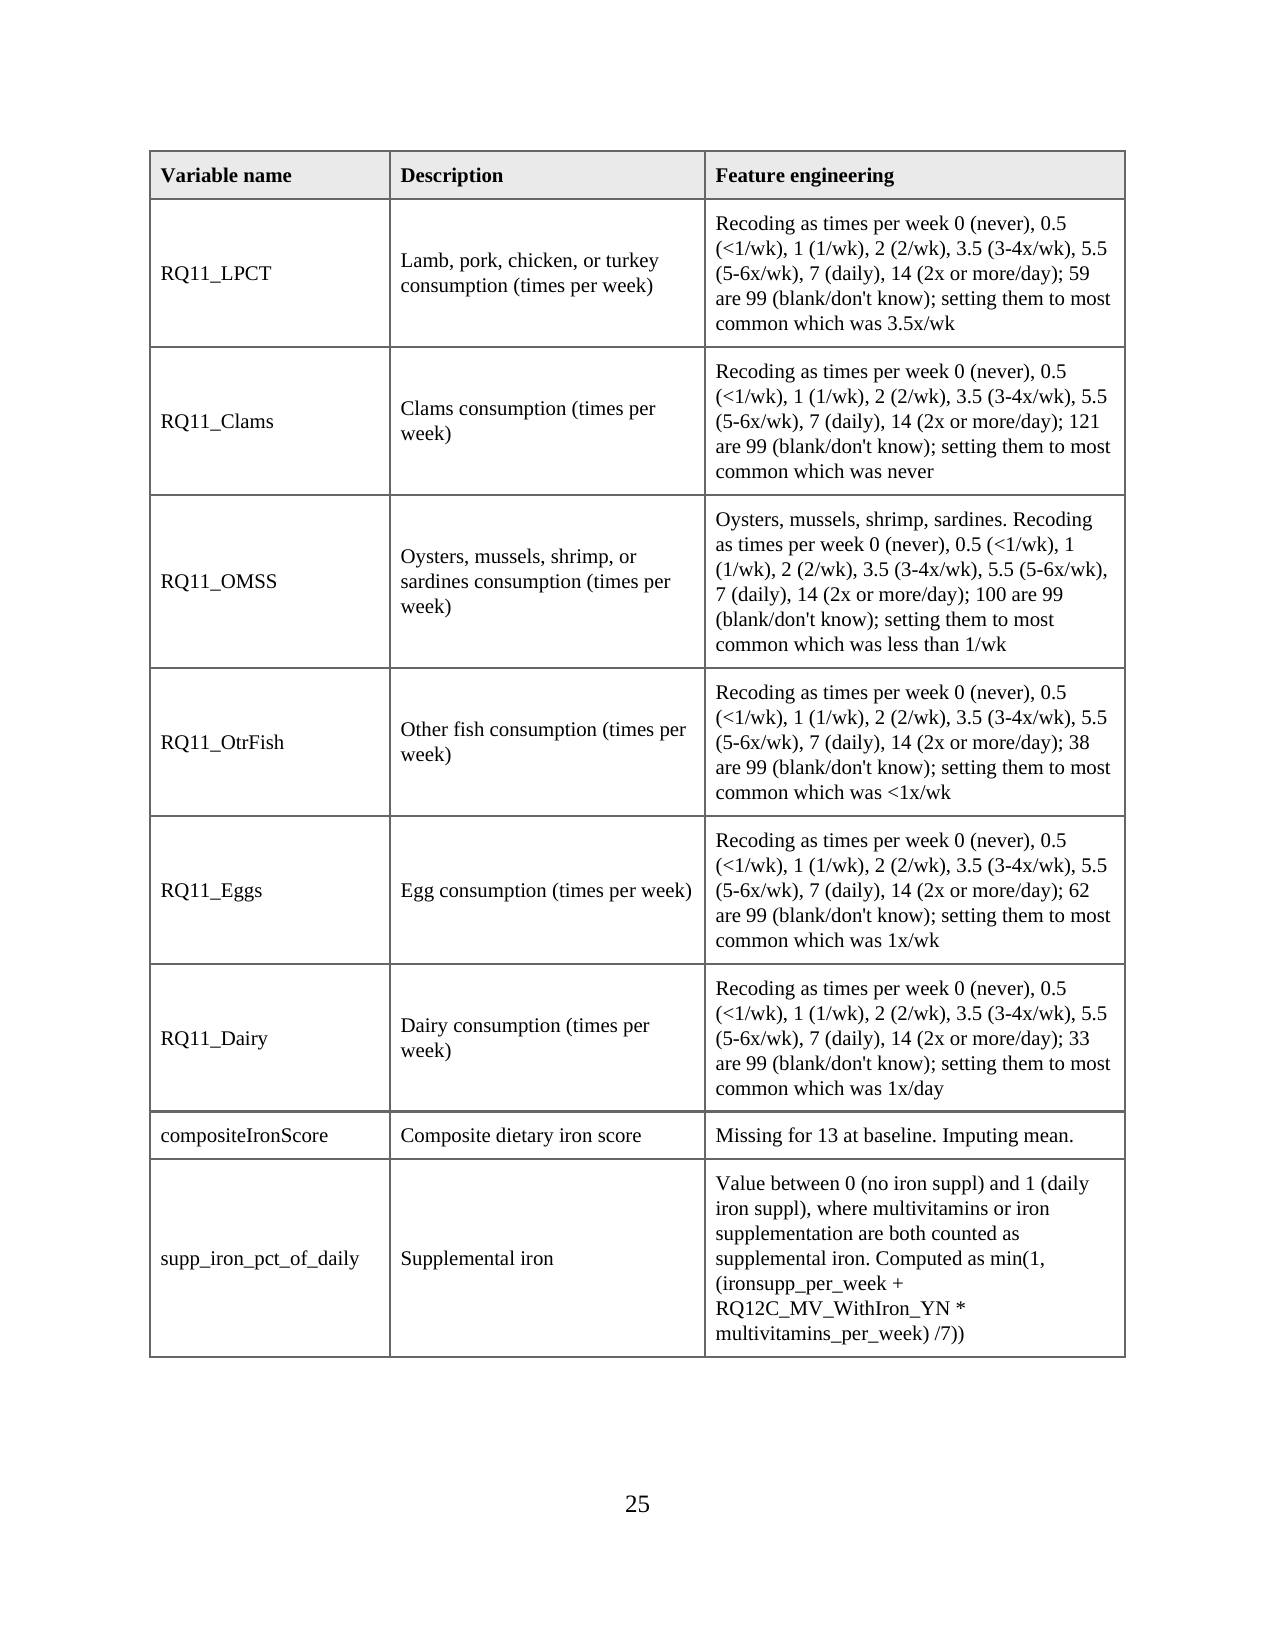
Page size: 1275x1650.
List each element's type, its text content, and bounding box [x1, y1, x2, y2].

table_cell RQ11_Eggs [151, 817, 389, 962]
table_cell Recoding as times per week 0 (never), 0.5 (<1/wk), 1 (1/wk), 2 (2/wk), 3.5 (3-4x/wk), 5.5 (5-6x/wk), 7 (daily), 14 (2x or more/day); 121 are 99 (blank/don't know); setting them to most common which was never [706, 348, 1124, 494]
table_cell Value between 0 (no iron suppl) and 1 (daily iron suppl), where multivitamins or iron supplementation are both counted as supplemental iron. Computed as min(1, (ironsupp_per_week + RQ12C_MV_WithIron_YN * multivitamins_per_week) /7)) [706, 1160, 1124, 1356]
table_cell Recoding as times per week 0 (never), 0.5 (<1/wk), 1 (1/wk), 2 (2/wk), 3.5 (3-4x/wk), 5.5 (5-6x/wk), 7 (daily), 14 (2x or more/day); 62 are 99 (blank/don't know); setting them to most common which was 1x/wk [706, 817, 1124, 962]
table_cell Egg consumption (times per week) [391, 817, 704, 962]
table_cell Recoding as times per week 0 (never), 0.5 (<1/wk), 1 (1/wk), 2 (2/wk), 3.5 (3-4x/wk), 5.5 (5-6x/wk), 7 (daily), 14 (2x or more/day); 59 are 99 (blank/don't know); setting them to most common which was 3.5x/wk [706, 200, 1124, 346]
table_cell RQ11_LPCT [151, 200, 389, 346]
table_cell Recoding as times per week 0 (never), 0.5 (<1/wk), 1 (1/wk), 2 (2/wk), 3.5 (3-4x/wk), 5.5 (5-6x/wk), 7 (daily), 14 (2x or more/day); 38 are 99 (blank/don't know); setting them to most common which was <1x/wk [706, 669, 1124, 814]
table_cell Other fish consumption (times per week) [391, 669, 704, 814]
table_cell Clams consumption (times per week) [391, 348, 704, 494]
table_cell Recoding as times per week 0 (never), 0.5 (<1/wk), 1 (1/wk), 2 (2/wk), 3.5 (3-4x/wk), 5.5 (5-6x/wk), 7 (daily), 14 (2x or more/day); 33 are 99 (blank/don't know); setting them to most common which was 1x/day [706, 965, 1124, 1110]
table_cell compositeIronScore [151, 1113, 389, 1158]
table_header Feature engineering [706, 152, 1124, 198]
table_cell Oysters, mussels, shrimp, or sardines consumption (times per week) [391, 496, 704, 667]
table_cell supp_iron_pct_of_daily [151, 1160, 389, 1356]
table_cell Supplemental iron [391, 1160, 704, 1356]
table_cell RQ11_Clams [151, 348, 389, 494]
table_cell Oysters, mussels, shrimp, sardines. Recoding as times per week 0 (never), 0.5 (<1/wk), 1 (1/wk), 2 (2/wk), 3.5 (3-4x/wk), 5.5 (5-6x/wk), 7 (daily), 14 (2x or more/day); 100 are 99 (blank/don't know); setting them to most common which was less than 1/wk [706, 496, 1124, 667]
table_cell Composite dietary iron score [391, 1113, 704, 1158]
table_cell Missing for 13 at baseline. Imputing mean. [706, 1113, 1124, 1158]
table_cell RQ11_Dairy [151, 965, 389, 1110]
table_header Description [391, 152, 704, 198]
table_cell Lamb, pork, chicken, or turkey consumption (times per week) [391, 200, 704, 346]
table_header Variable name [151, 152, 389, 198]
table_cell RQ11_OMSS [151, 496, 389, 667]
table_cell Dairy consumption (times per week) [391, 965, 704, 1110]
table_cell RQ11_OtrFish [151, 669, 389, 814]
